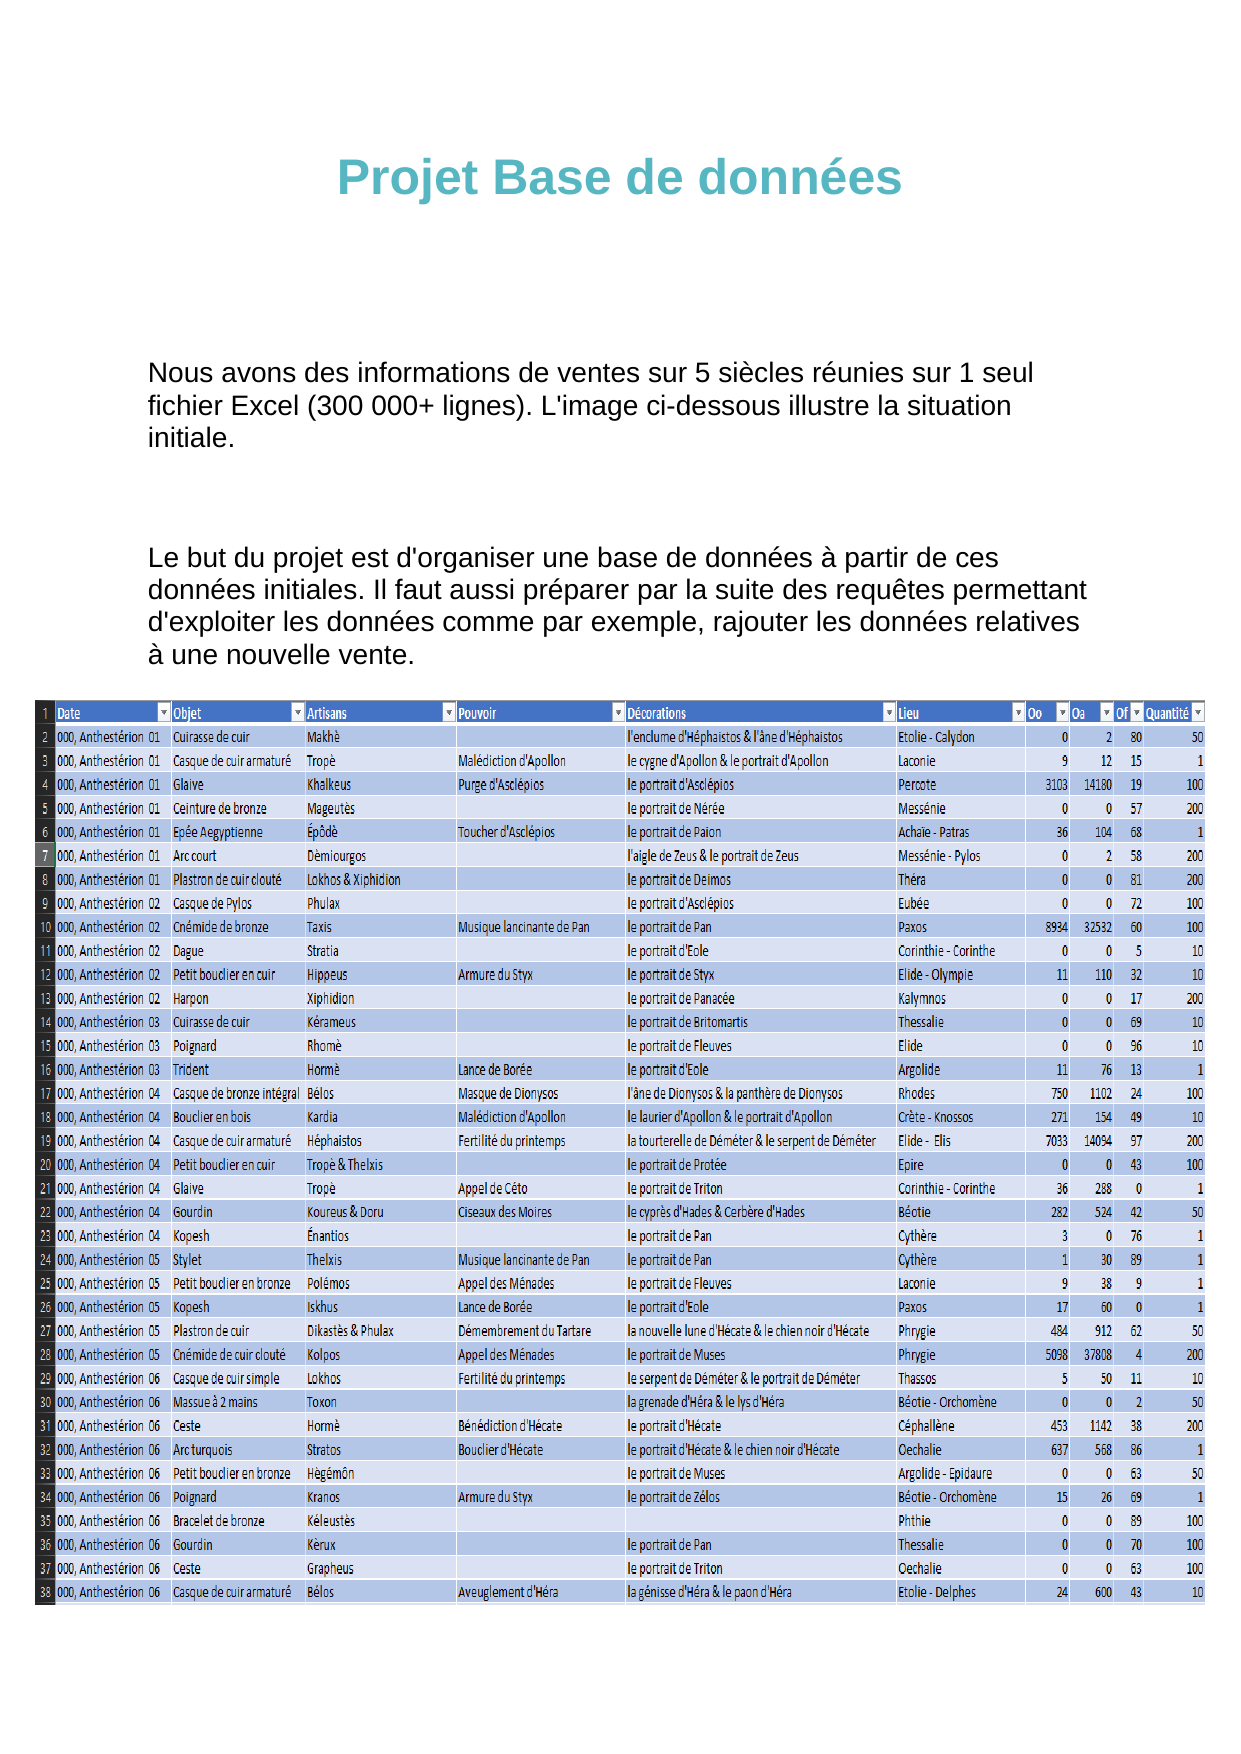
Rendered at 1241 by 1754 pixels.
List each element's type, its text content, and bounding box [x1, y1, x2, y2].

text Nous avons des informations de ventes sur 5 siècles réunies sur 1 seul fichier Excel (300 000+ lignes). L'image ci-dessous illustre la situation initiale. [148, 356, 1093, 453]
text Projet Base de données [148, 148, 1093, 205]
text Le but du projet est d'organiser une base de données à partir de ces données initiales. Il faut aussi préparer par la suite des requêtes permettant d'exploiter les données comme par exemple, rajouter les données relatives à une nouvelle vente. [148, 541, 1093, 670]
picture [35, 700, 1205, 1605]
